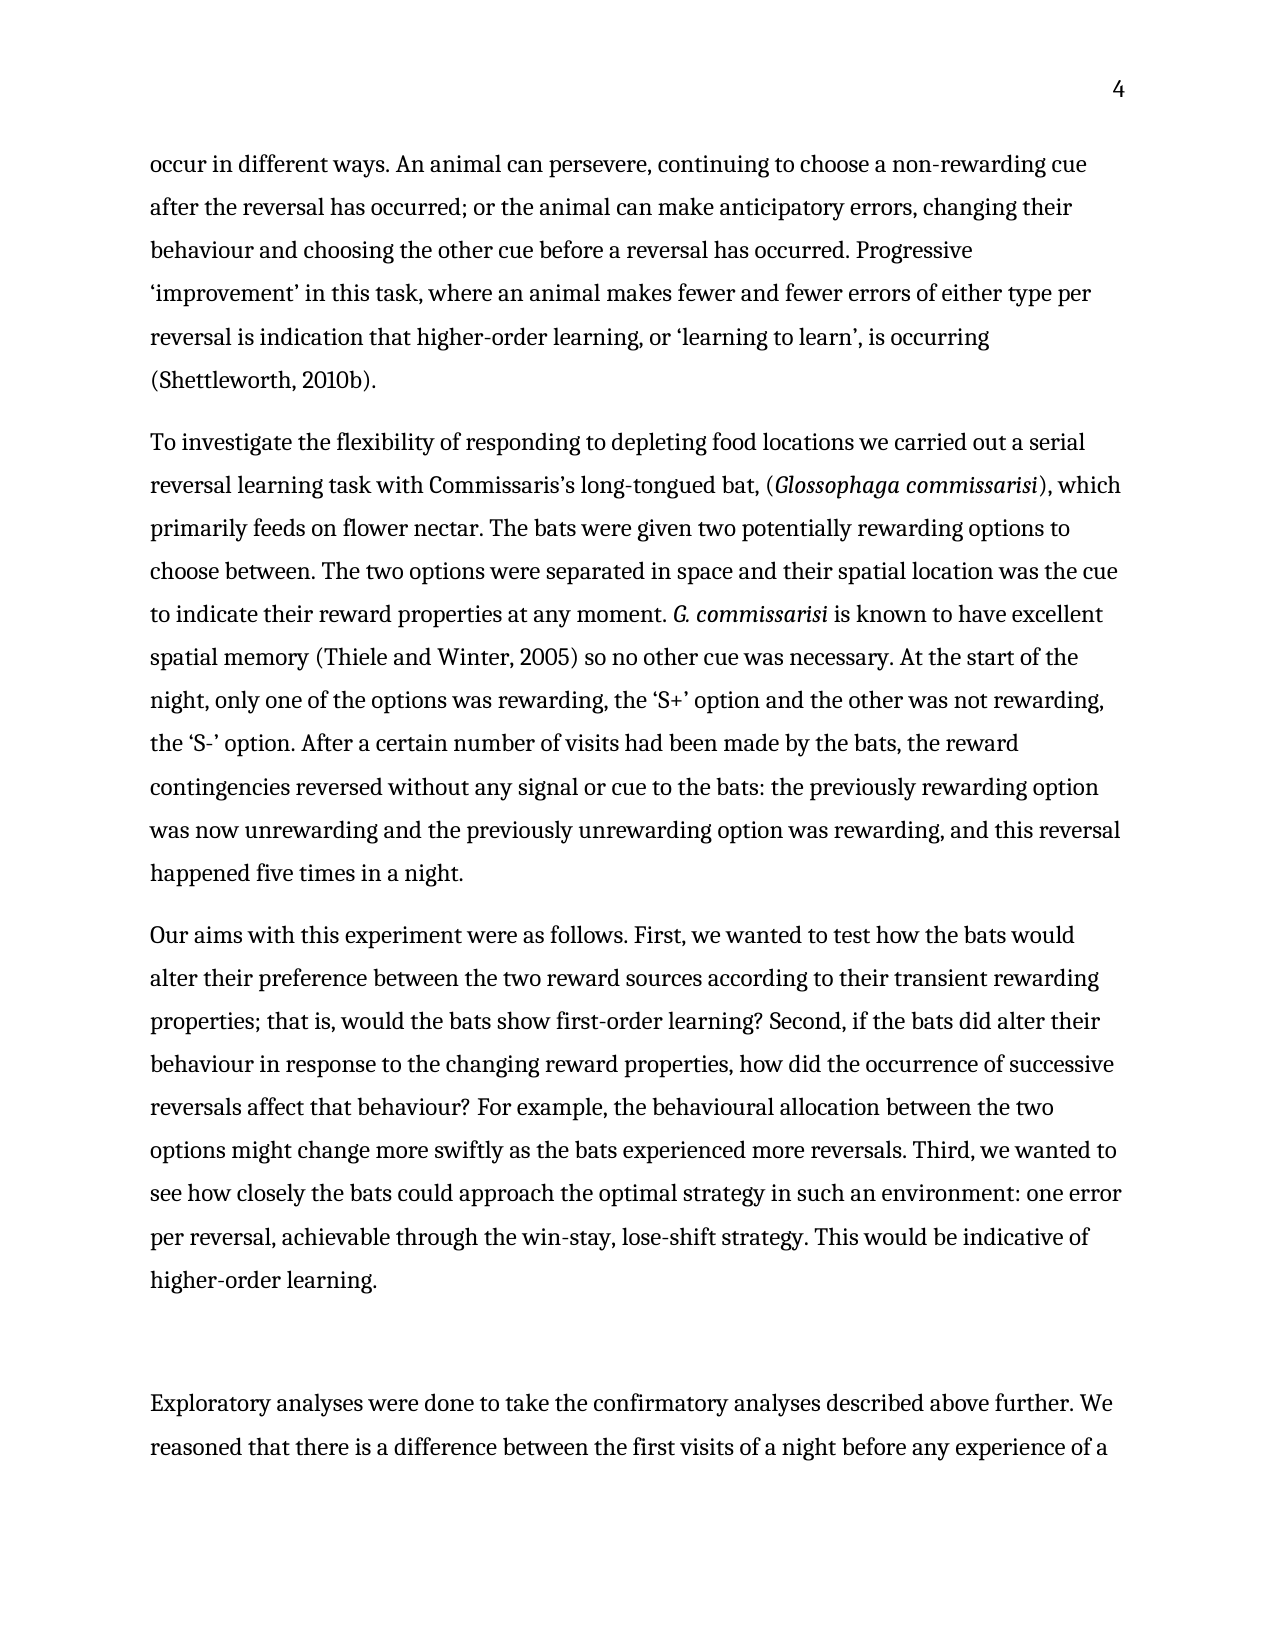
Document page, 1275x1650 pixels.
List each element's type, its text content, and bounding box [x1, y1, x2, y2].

text To investigate the flexibility of responding to depleting food locations we carried out a serial reversal learning task with Commissaris’s long-tongued bat, (Glossophaga commissarisi), which primarily feeds on flower nectar. The bats were given two potentially rewarding options to choose between. The two options were separated in space and their spatial location was the cue to indicate their reward properties at any moment. G. commissarisi is known to have excellent spatial memory (Thiele and Winter, 2005) so no other cue was necessary. At the start of the night, only one of the options was rewarding, the ‘S+’ option and the other was not rewarding, the ‘S-’ option. After a certain number of visits had been made by the bats, the reward contingencies reversed without any signal or cue to the bats: the previously rewarding option was now unrewarding and the previously unrewarding option was rewarding, and this reversal happened five times in a night. [150, 427, 1125, 887]
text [150, 1389, 1125, 1461]
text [150, 150, 1125, 394]
text Our aims with this experiment were as follows. First, we wanted to test how the bats would alter their preference between the two reward sources according to their transient rewarding properties; that is, would the bats show first-order learning? Second, if the bats did alter their behaviour in response to the changing reward properties, how did the occurrence of successive reversals affect that behaviour? For example, the behavioural allocation between the two options might change more swiftly as the bats experienced more reversals. Third, we wanted to see how closely the bats could approach the optimal strategy in such an environment: one error per reversal, achievable through the win-stay, lose-shift strategy. This would be indicative of higher-order learning. [150, 921, 1125, 1294]
